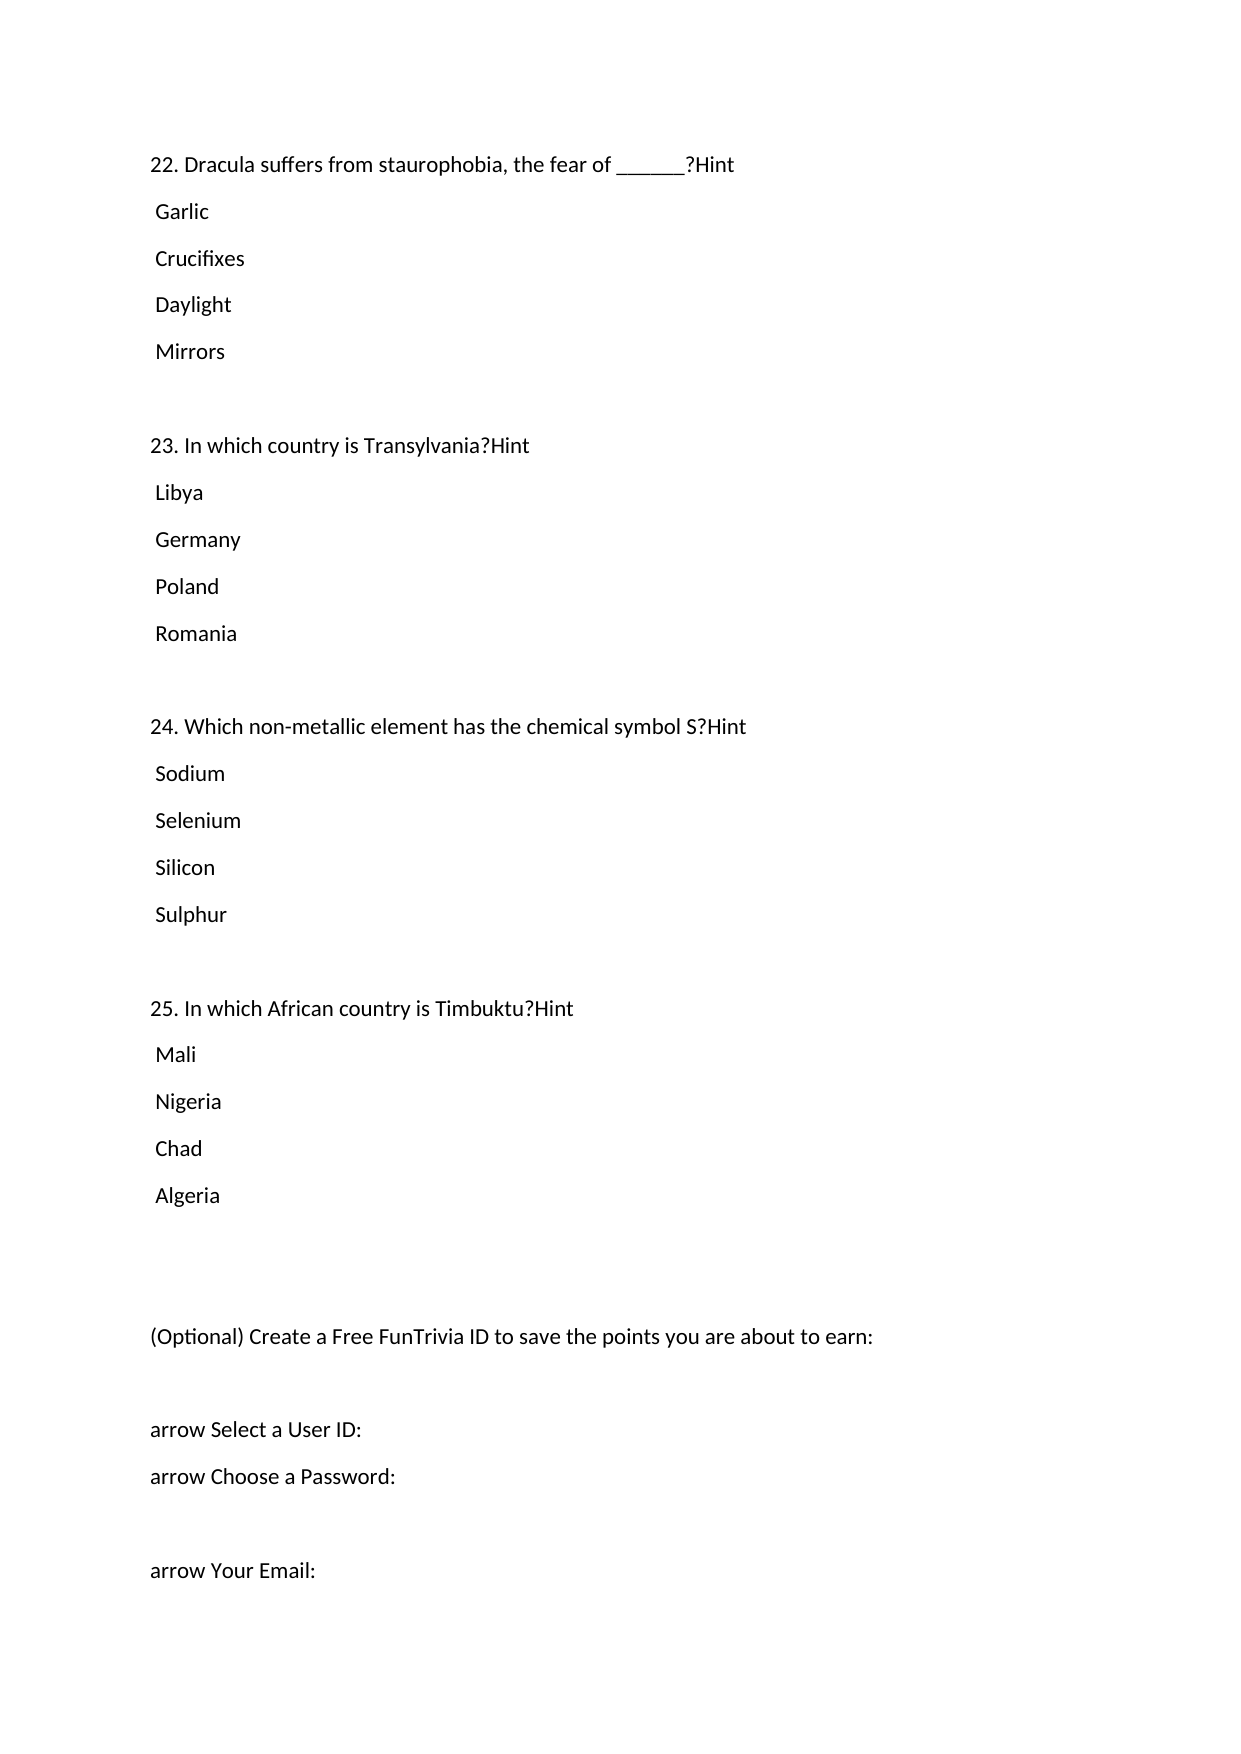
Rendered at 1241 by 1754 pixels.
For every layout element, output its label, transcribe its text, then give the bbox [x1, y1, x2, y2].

text arrow Select a User ID: [150, 1416, 1090, 1444]
text Poland [150, 572, 1090, 600]
text Sulphur [150, 900, 1090, 928]
text 23. In which country is Transylvania?Hint [150, 431, 1090, 459]
text Crucifixes [150, 244, 1090, 272]
text Mali [150, 1041, 1090, 1069]
text 25. In which African country is Timbuktu?Hint [150, 994, 1090, 1022]
text arrow Your Email: [150, 1556, 1090, 1584]
text (Optional) Create a Free FunTrivia ID to save the points you are about to earn: [150, 1322, 1090, 1350]
text Chad [150, 1134, 1090, 1162]
text Mirrors [150, 337, 1090, 366]
text Romania [150, 619, 1090, 647]
text Silicon [150, 853, 1090, 881]
text Libya [150, 478, 1090, 506]
text Germany [150, 525, 1090, 553]
text Nigeria [150, 1087, 1090, 1116]
text Sodium [150, 759, 1090, 787]
text arrow Choose a Password: [150, 1462, 1090, 1491]
text 22. Dracula suffers from staurophobia, the fear of ______?Hint [150, 150, 1090, 178]
text Daylight [150, 291, 1090, 319]
text 24. Which non-metallic element has the chemical symbol S?Hint [150, 712, 1090, 741]
text Garlic [150, 197, 1090, 225]
text Selenium [150, 806, 1090, 834]
text Algeria [150, 1181, 1090, 1209]
